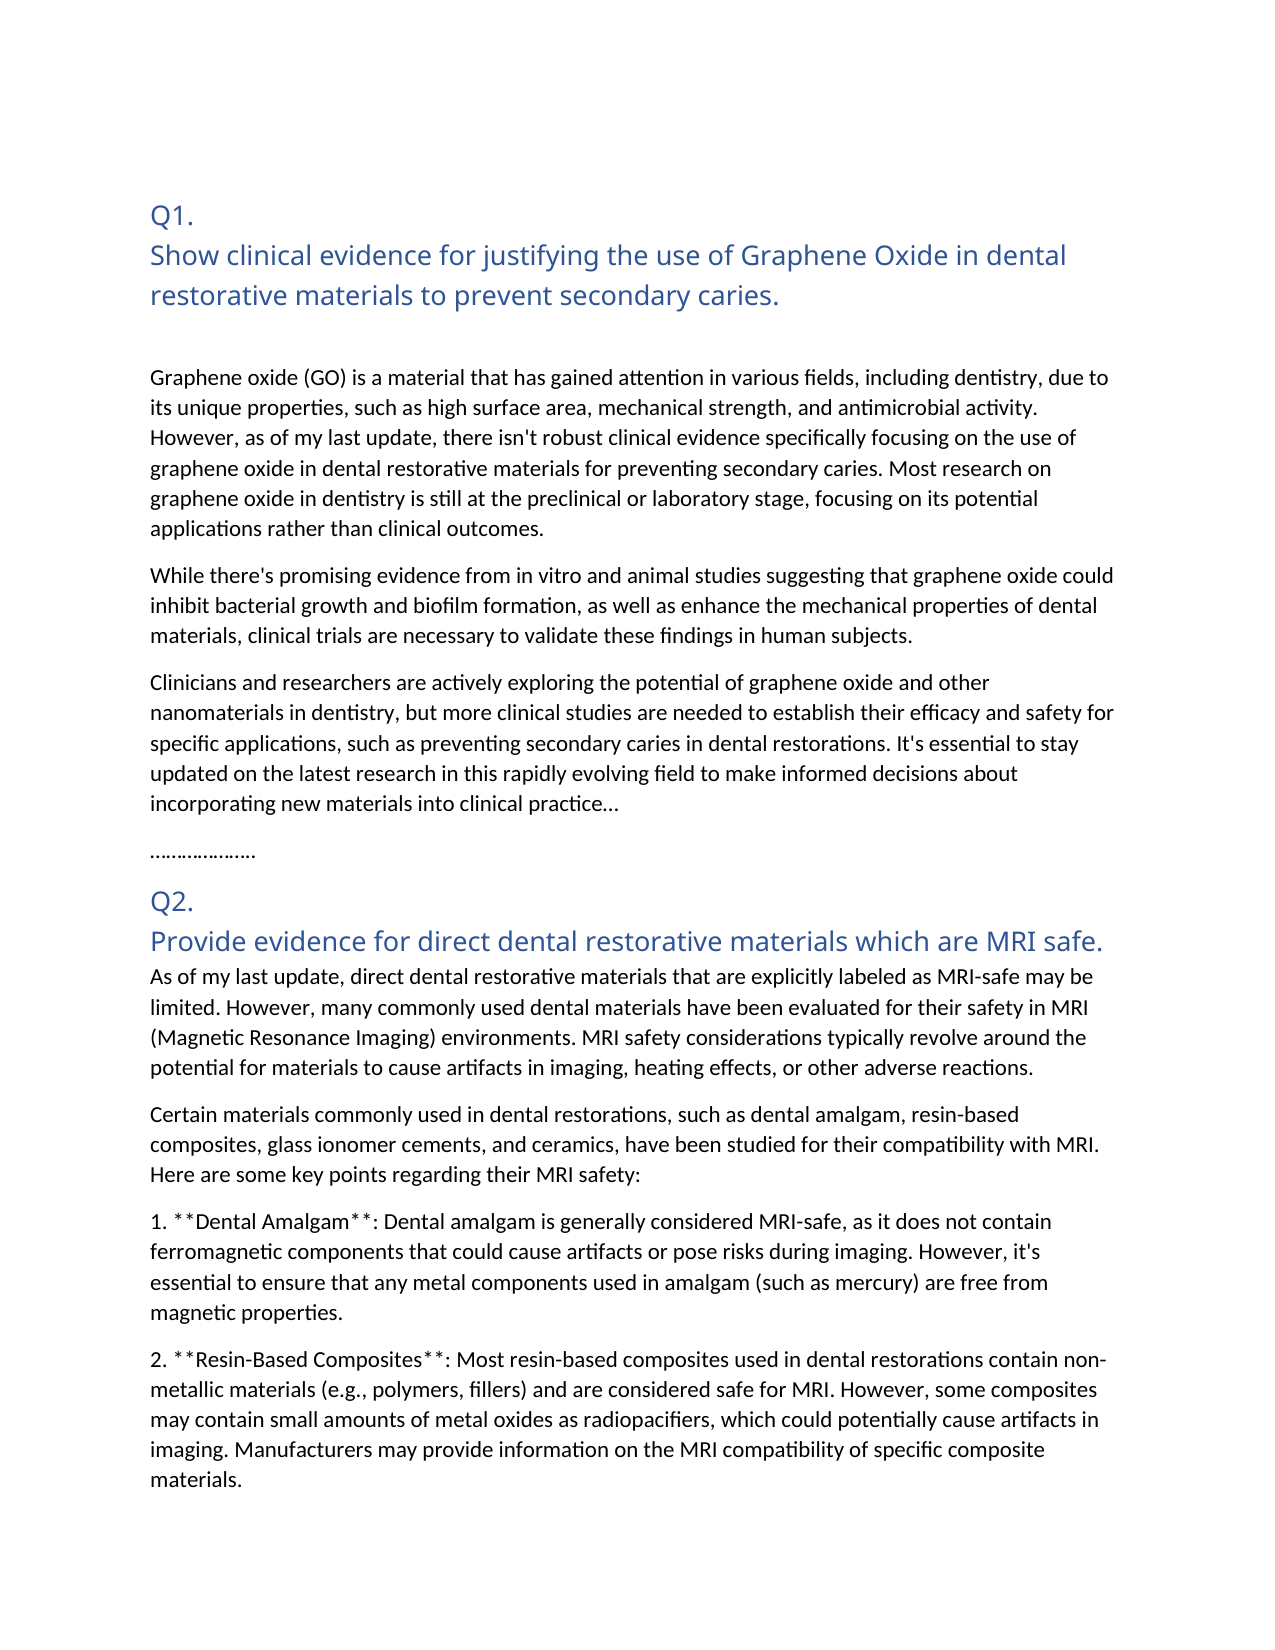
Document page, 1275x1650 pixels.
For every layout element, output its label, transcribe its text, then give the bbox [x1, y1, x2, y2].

text Graphene oxide (GO) is a material that has gained attention in various fields, including dentistry, due to its unique properties, such as high surface area, mechanical strength, and antimicrobial activity. However, as of my last update, there isn't robust clinical evidence specifically focusing on the use of graphene oxide in dental restorative materials for preventing secondary caries. Most research on graphene oxide in dentistry is still at the preclinical or laboratory stage, focusing on its potential applications rather than clinical outcomes. [150, 363, 1125, 542]
subtitle Q1. Show clinical evidence for justifying the use of Graphene Oxide in dental restorative materials to prevent secondary caries. [150, 197, 1125, 313]
text As of my last update, direct dental restorative materials that are explicitly labeled as MRI-safe may be limited. However, many commonly used dental materials have been evaluated for their safety in MRI (Magnetic Resonance Imaging) environments. MRI safety considerations typically revolve around the potential for materials to cause artifacts in imaging, heating effects, or other adverse reactions. [150, 962, 1125, 1081]
text ……………….. [150, 836, 1125, 864]
text Clinicians and researchers are actively exploring the potential of graphene oxide and other nanomaterials in dentistry, but more clinical studies are needed to establish their efficacy and safety for specific applications, such as preventing secondary caries in dental restorations. It's essential to stay updated on the latest research in this rapidly evolving field to make informed decisions about incorporating new materials into clinical practice… [150, 668, 1125, 817]
text While there's promising evidence from in vitro and animal studies suggesting that graphene oxide could inhibit bacterial growth and biofilm formation, as well as enhance the mechanical properties of dental materials, clinical trials are necessary to validate these findings in human subjects. [150, 561, 1125, 649]
text Certain materials commonly used in dental restorations, such as dental amalgam, resin-based composites, glass ionomer cements, and ceramics, have been studied for their compatibility with MRI. Here are some key points regarding their MRI safety: [150, 1100, 1125, 1188]
text 2. **Resin-Based Composites**: Most resin-based composites used in dental restorations contain non-metallic materials (e.g., polymers, fillers) and are considered safe for MRI. However, some composites may contain small amounts of metal oxides as radiopacifiers, which could potentially cause artifacts in imaging. Manufacturers may provide information on the MRI compatibility of specific composite materials. [150, 1345, 1125, 1494]
text 1. **Dental Amalgam**: Dental amalgam is generally considered MRI-safe, as it does not contain ferromagnetic components that could cause artifacts or pose risks during imaging. However, it's essential to ensure that any metal components used in amalgam (such as mercury) are free from magnetic properties. [150, 1207, 1125, 1326]
subtitle Q2. Provide evidence for direct dental restorative materials which are MRI safe. [150, 883, 1125, 959]
